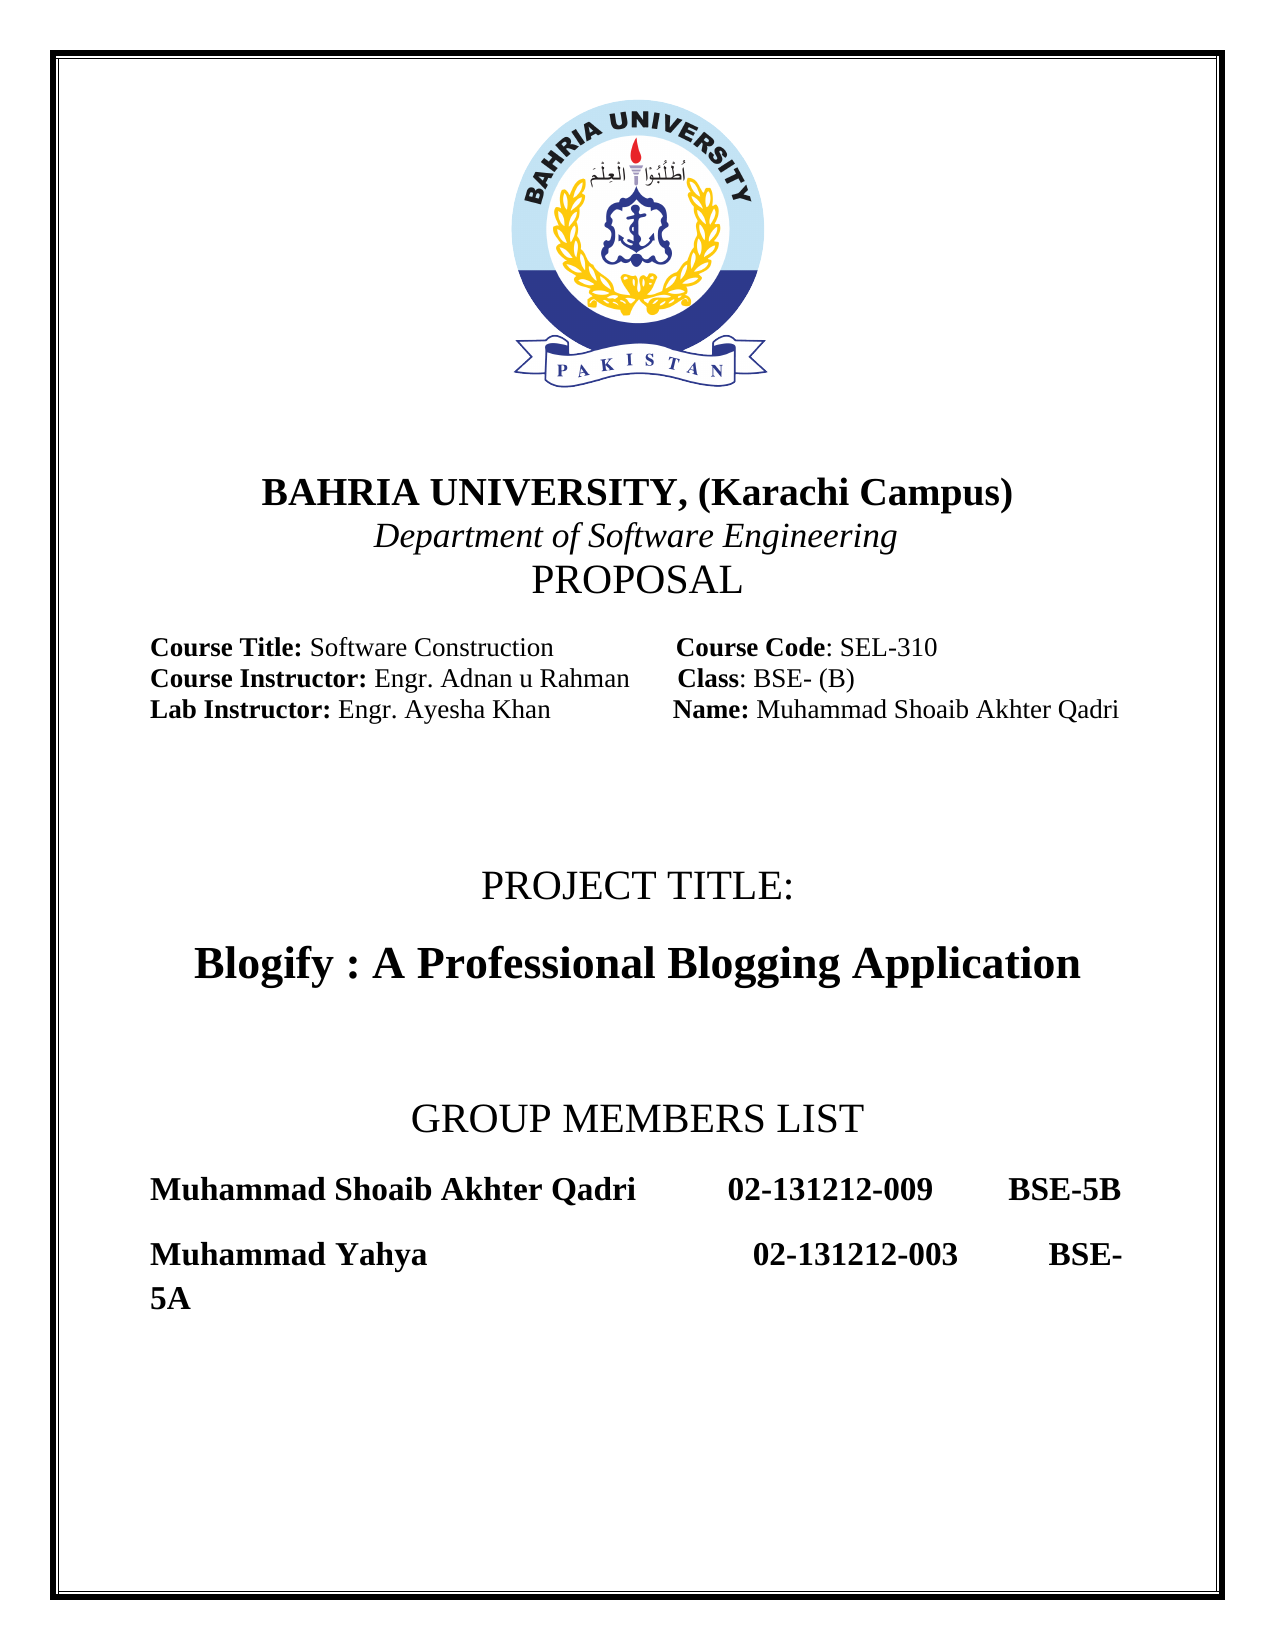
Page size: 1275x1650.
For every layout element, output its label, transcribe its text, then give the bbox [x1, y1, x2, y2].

picture [468, 89, 811, 399]
text Muhammad Yahya 02-131212-003 BSE-5A [150, 1234, 1125, 1317]
text Department of Software Engineering [150, 514, 1125, 555]
text Blogify : A Professional Blogging Application [150, 936, 1125, 989]
text BAHRIA UNIVERSITY, (Karachi Campus) [150, 469, 1125, 514]
text PROPOSAL [150, 555, 1125, 603]
text Muhammad Shoaib Akhter Qadri 02-131212-009 BSE-5B [150, 1169, 1125, 1208]
text Course Title: Software Construction Course Code: SEL-310 [150, 631, 1125, 662]
text Course Instructor: Engr. Adnan u Rahman Class: BSE- (B) [150, 662, 1125, 693]
text GROUP MEMBERS LIST [150, 1093, 1125, 1141]
text PROJECT TITLE: [150, 860, 1125, 908]
text Lab Instructor: Engr. Ayesha Khan Name: Muhammad Shoaib Akhter Qadri [150, 693, 1125, 756]
